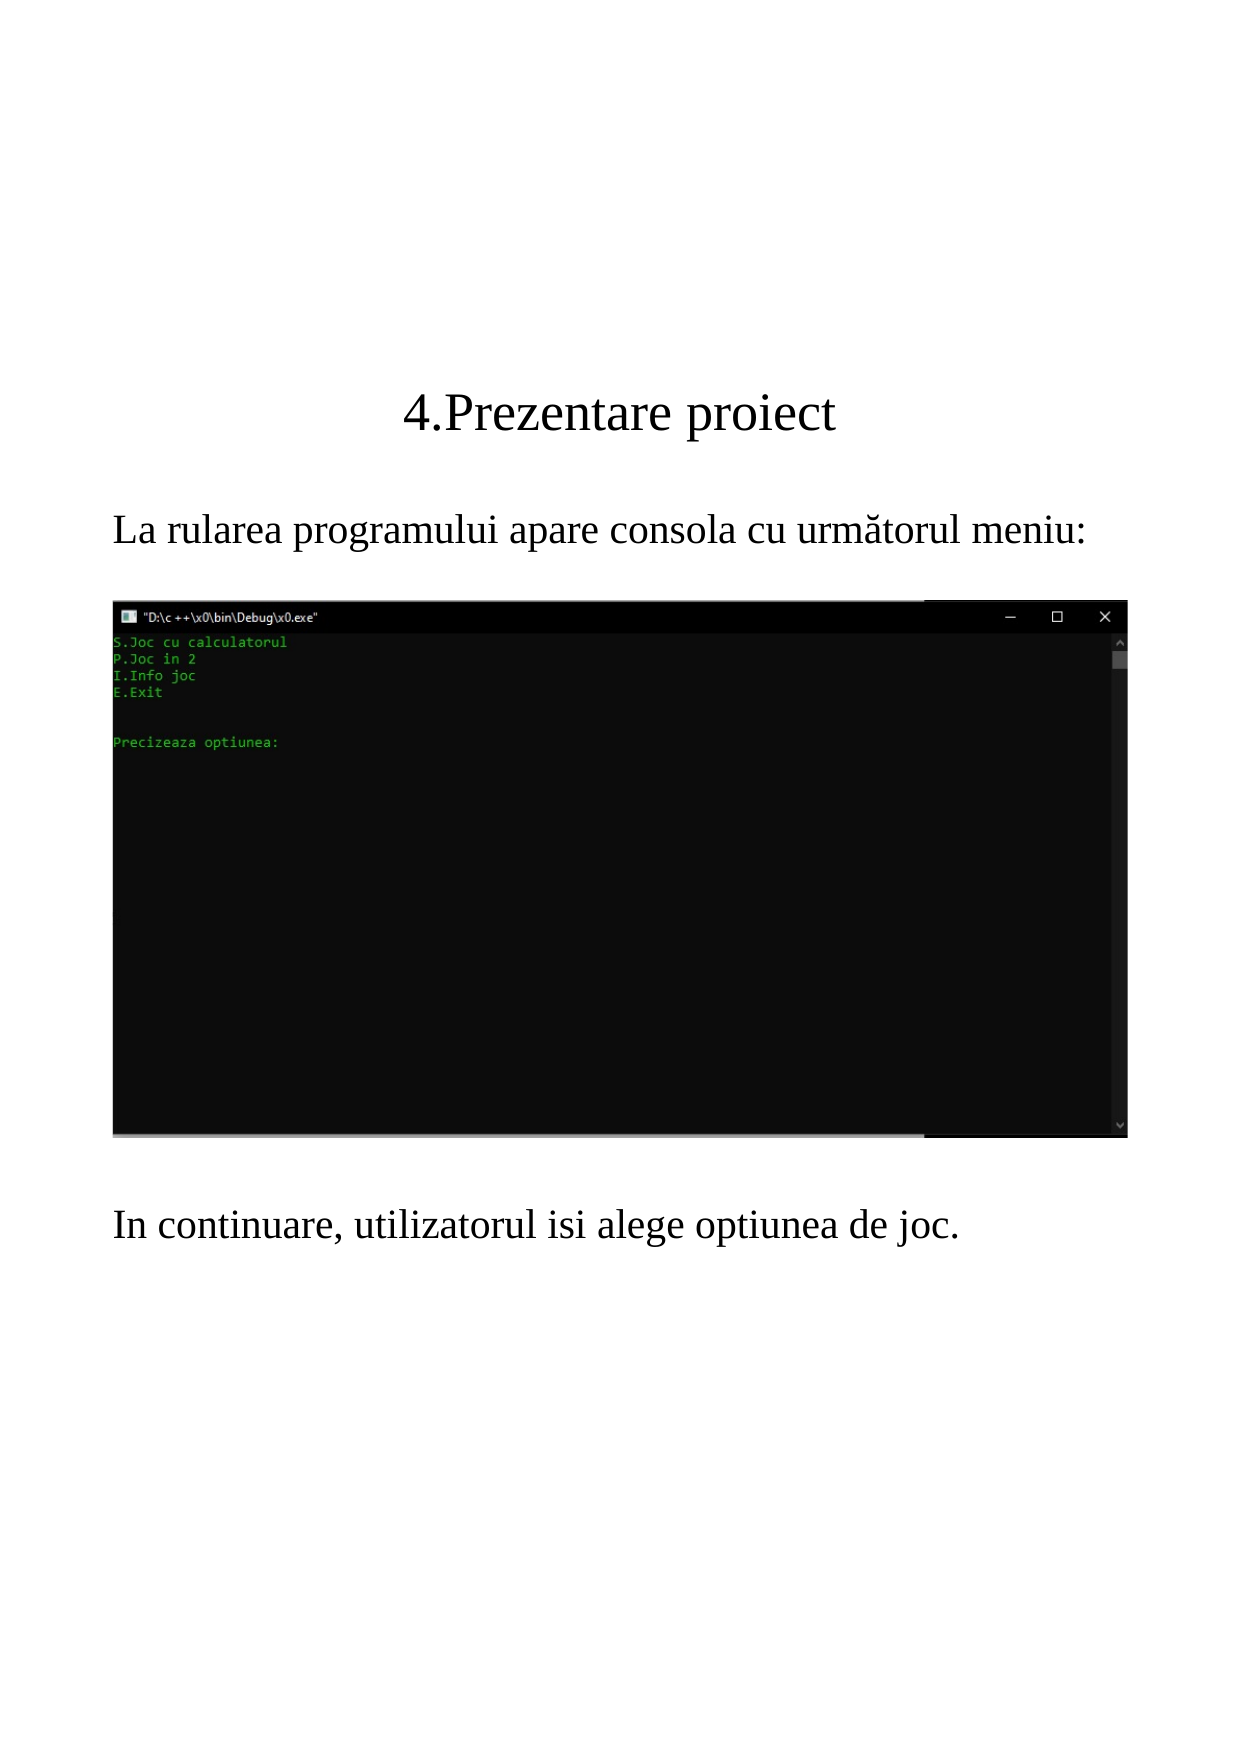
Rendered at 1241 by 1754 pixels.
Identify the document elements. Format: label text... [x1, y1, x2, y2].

text La rularea programului apare consola cu următorul meniu: [112, 504, 1128, 552]
text In continuare, utilizatorul isi alege optiunea de joc. [112, 1199, 1128, 1247]
picture [112, 600, 1128, 1138]
text 4.Prezentare proiect [112, 380, 1128, 442]
